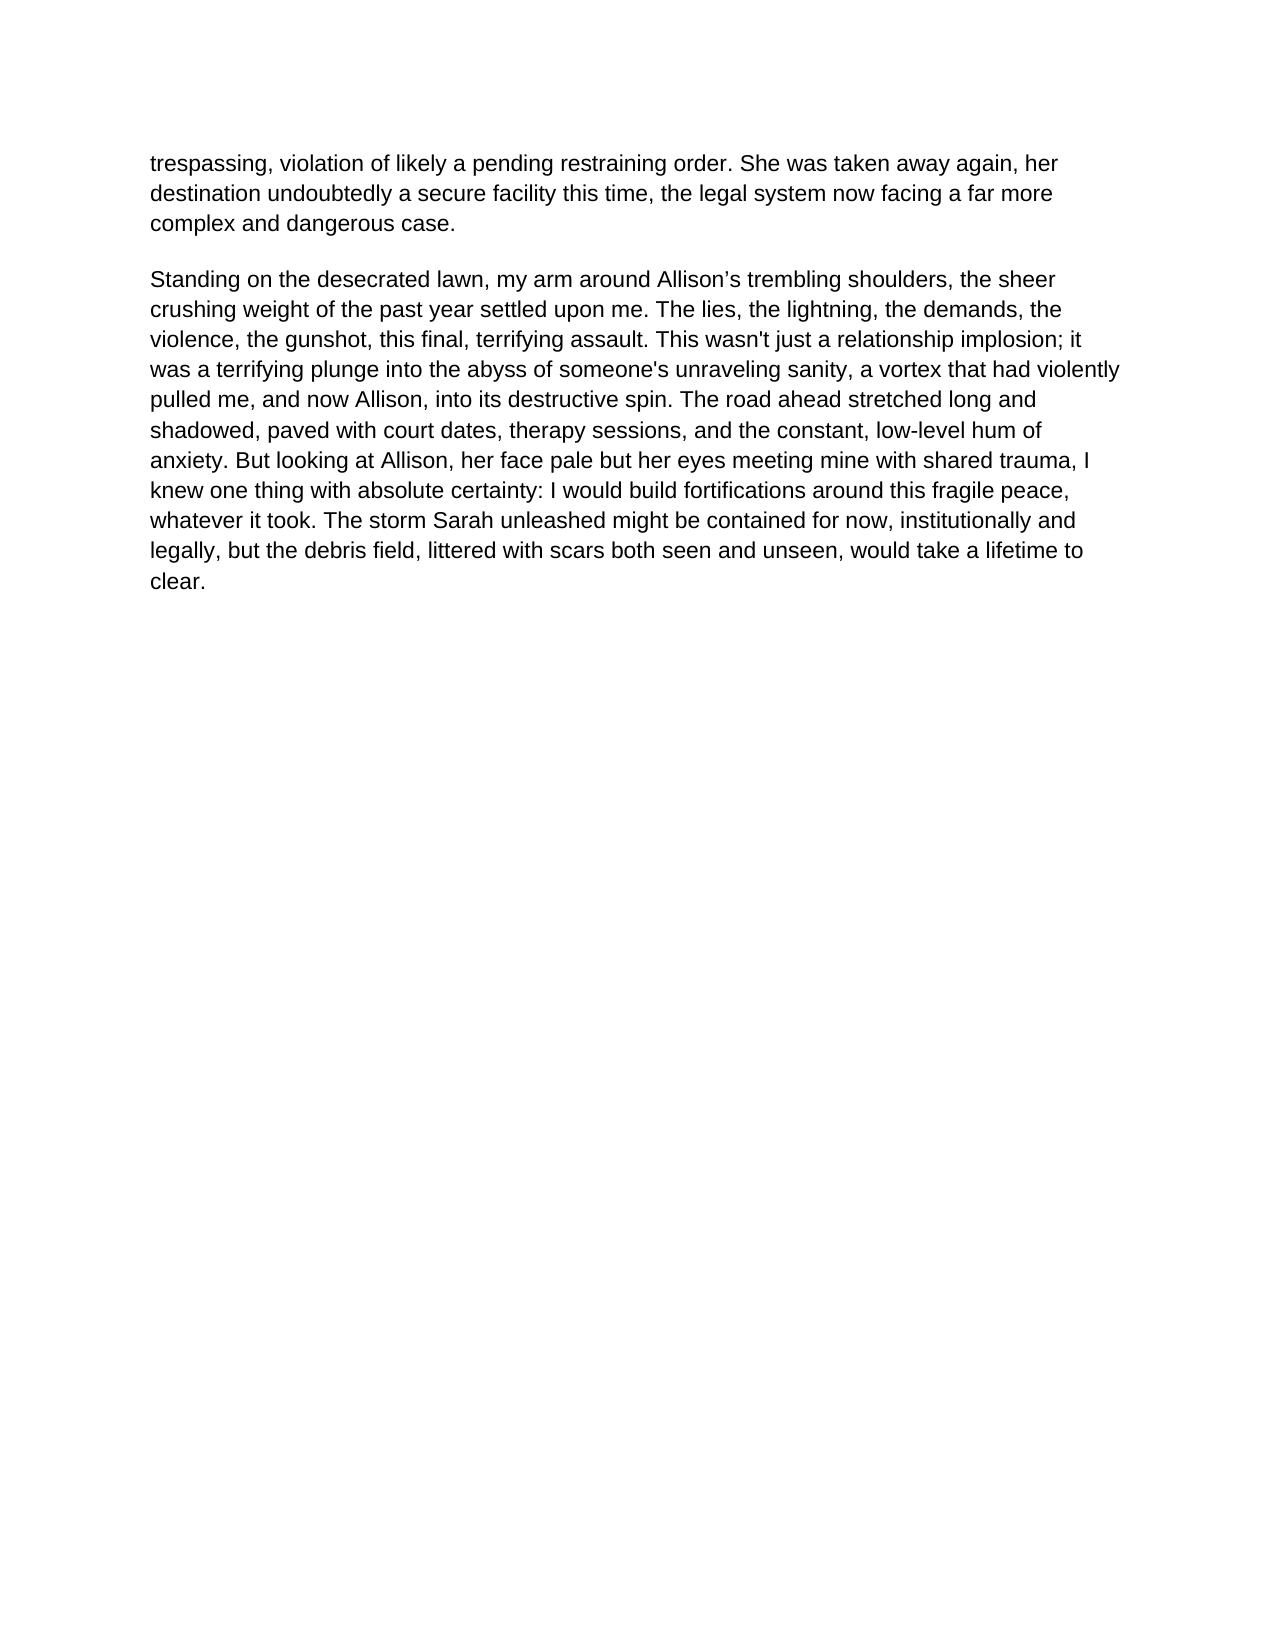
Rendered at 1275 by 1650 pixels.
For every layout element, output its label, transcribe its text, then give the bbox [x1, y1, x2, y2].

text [150, 150, 1125, 237]
text Standing on the desecrated lawn, my arm around Allison’s trembling shoulders, the sheer crushing weight of the past year settled upon me. The lies, the lightning, the demands, the violence, the gunshot, this final, terrifying assault. This wasn't just a relationship implosion; it was a terrifying plunge into the abyss of someone's unraveling sanity, a vortex that had violently pulled me, and now Allison, into its destructive spin. The road ahead stretched long and shadowed, paved with court dates, therapy sessions, and the constant, low-level hum of anxiety. But looking at Allison, her face pale but her eyes meeting mine with shared trauma, I knew one thing with absolute certainty: I would build fortifications around this fragile peace, whatever it took. The storm Sarah unleashed might be contained for now, institutionally and legally, but the debris field, littered with scars both seen and unseen, would take a lifetime to clear. [150, 266, 1125, 594]
